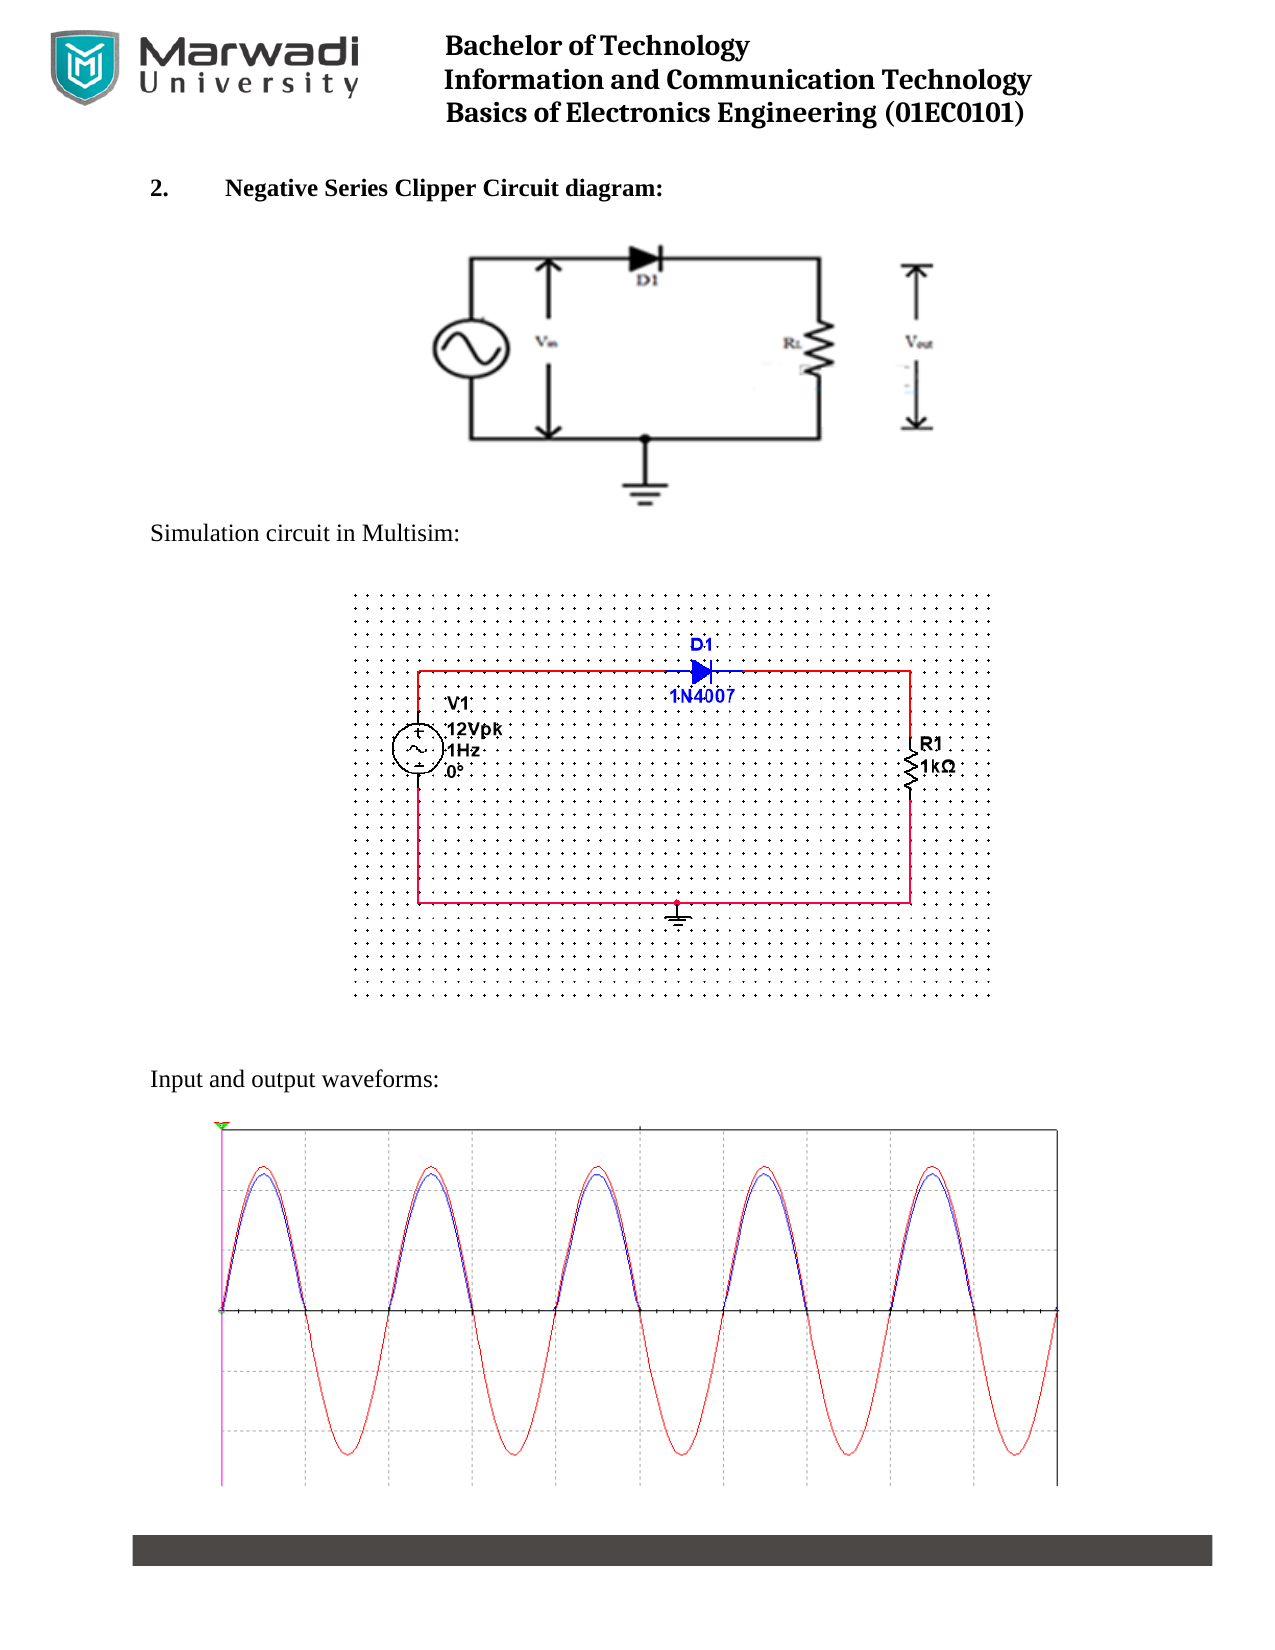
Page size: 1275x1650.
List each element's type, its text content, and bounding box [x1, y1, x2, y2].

picture [212, 1122, 1060, 1485]
picture [132, 1535, 1213, 1566]
picture [428, 230, 847, 518]
list Negative Series Clipper Circuit diagram: [150, 173, 1125, 201]
picture [887, 253, 954, 452]
picture [343, 584, 997, 1000]
picture [31, 10, 377, 125]
text Input and output waveforms: [148, 1064, 1125, 1093]
text Simulation circuit in Multisim: [148, 518, 1125, 546]
